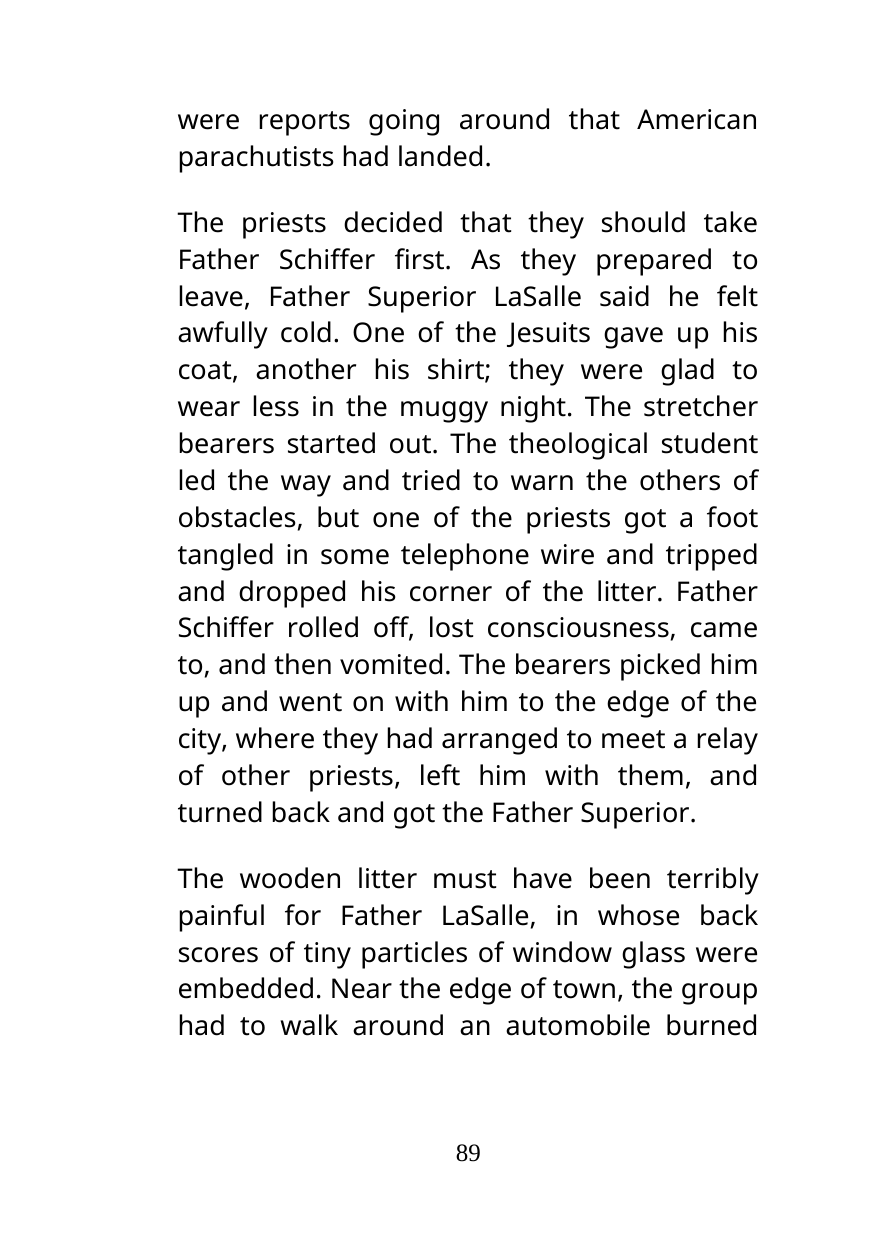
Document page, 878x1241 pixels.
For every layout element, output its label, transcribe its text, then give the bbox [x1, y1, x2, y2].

text The priests decided that they should take Father Schiffer first. As they prepared to leave, Father Superior LaSalle said he felt awfully cold. One of the Jesuits gave up his coat, another his shirt; they were glad to wear less in the muggy night. The stretcher bearers started out. The theological student led the way and tried to warn the others of obstacles, but one of the priests got a foot tangled in some telephone wire and tripped and dropped his corner of the litter. Father Schiffer rolled off, lost consciousness, came to, and then vomited. The bearers picked him up and went on with him to the edge of the city, where they had arranged to meet a relay of other priests, left him with them, and turned back and got the Father Superior. [177, 203, 759, 830]
